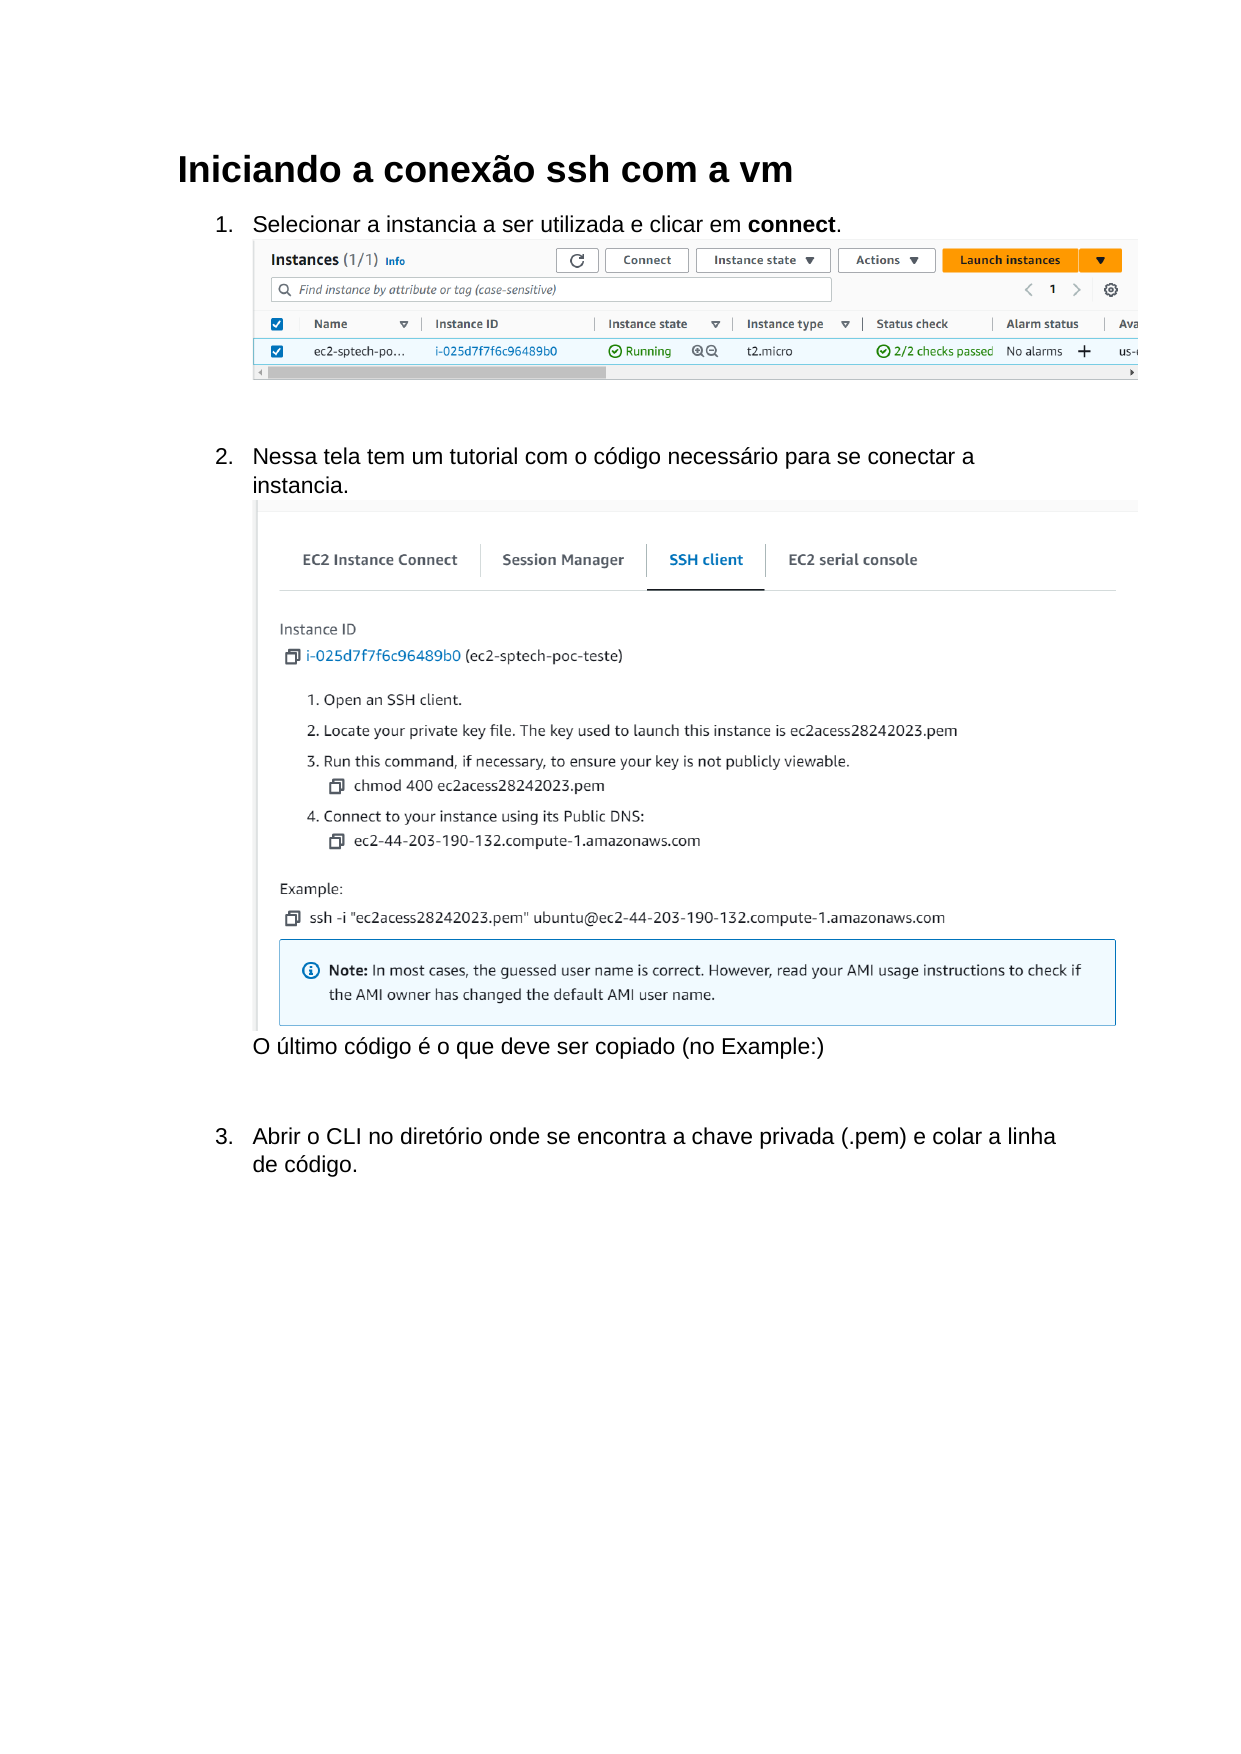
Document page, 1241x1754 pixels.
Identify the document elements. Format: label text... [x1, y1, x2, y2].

list Abrir o CLI no diretório onde se encontra a chave privada (.pem) e colar a linha de código. [215, 1123, 1063, 1178]
list Selecionar a instancia a ser utilizada e clicar em connect. [215, 211, 1063, 237]
picture [252, 239, 1138, 380]
picture [252, 500, 1138, 1031]
list Nessa tela tem um tutorial com o código necessário para se conectar a instancia. [215, 443, 1063, 498]
text Iniciando a conexão ssh com a vm [177, 148, 1063, 191]
list O último código é o que deve ser copiado (no Example:) [252, 1033, 1063, 1059]
